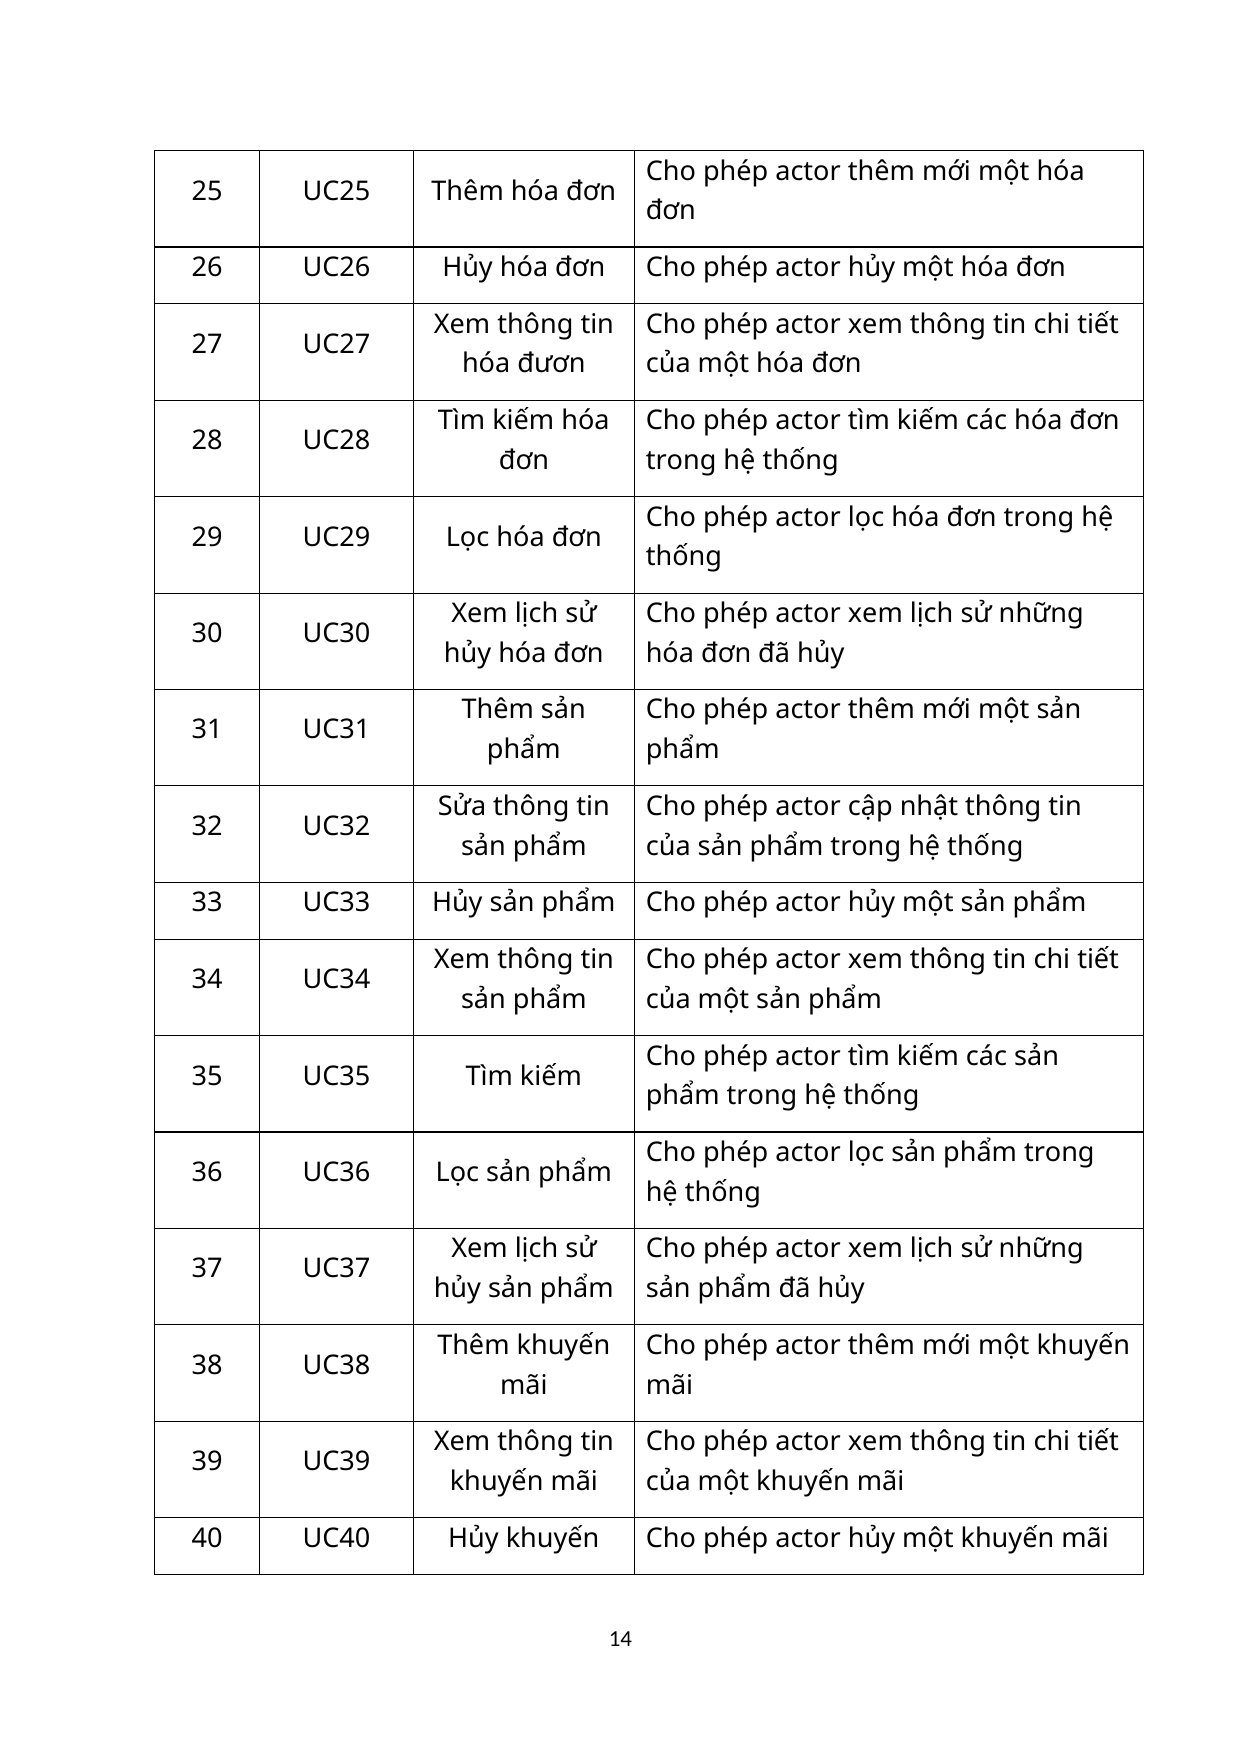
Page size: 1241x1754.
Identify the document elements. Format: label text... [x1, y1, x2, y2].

table_cell 32 [155, 786, 259, 882]
table_cell Cho phép actor tìm kiếm các hóa đơn trong hệ thống [635, 401, 1143, 496]
table_cell Thêm sản phẩm [414, 690, 634, 785]
table_cell Cho phép actor xem lịch sử những hóa đơn đã hủy [635, 594, 1143, 689]
table_cell UC30 [260, 594, 413, 689]
table_cell 26 [155, 248, 259, 303]
table_cell 36 [155, 1133, 259, 1228]
table_cell Thêm hóa đơn [414, 151, 634, 246]
table_cell Cho phép actor lọc sản phẩm trong hệ thống [635, 1133, 1143, 1228]
table_cell UC33 [260, 883, 413, 938]
table_cell UC36 [260, 1133, 413, 1228]
table_cell Sửa thông tin sản phẩm [414, 786, 634, 882]
table_cell Lọc hóa đơn [414, 497, 634, 592]
table_cell Cho phép actor xem thông tin chi tiết của một sản phẩm [635, 940, 1143, 1035]
table_cell UC40 [260, 1518, 413, 1574]
table_cell UC29 [260, 497, 413, 592]
table_cell UC39 [260, 1422, 413, 1517]
table_cell Cho phép actor xem thông tin chi tiết của một hóa đơn [635, 304, 1143, 399]
table_cell Cho phép actor thêm mới một hóa đơn [635, 151, 1143, 246]
table_cell 31 [155, 690, 259, 785]
table_cell Cho phép actor thêm mới một khuyến mãi [635, 1325, 1143, 1421]
table_cell 40 [155, 1518, 259, 1574]
table_cell 28 [155, 401, 259, 496]
table_cell UC34 [260, 940, 413, 1035]
table_cell Xem thông tin hóa đươn [414, 304, 634, 399]
table_cell 33 [155, 883, 259, 938]
table_cell Cho phép actor thêm mới một sản phẩm [635, 690, 1143, 785]
table_cell 34 [155, 940, 259, 1035]
table_cell 39 [155, 1422, 259, 1517]
table_cell 38 [155, 1325, 259, 1421]
table_cell Cho phép actor hủy một hóa đơn [635, 248, 1143, 303]
table_cell Cho phép actor cập nhật thông tin của sản phẩm trong hệ thống [635, 786, 1143, 882]
table_cell Xem thông tin khuyến mãi [414, 1422, 634, 1517]
table_cell UC31 [260, 690, 413, 785]
table_cell Cho phép actor xem thông tin chi tiết của một khuyến mãi [635, 1422, 1143, 1517]
table_cell Cho phép actor lọc hóa đơn trong hệ thống [635, 497, 1143, 592]
table_cell UC27 [260, 304, 413, 399]
table_cell Thêm khuyến mãi [414, 1325, 634, 1421]
table_cell 29 [155, 497, 259, 592]
table_cell UC35 [260, 1036, 413, 1131]
table_cell Cho phép actor tìm kiếm các sản phẩm trong hệ thống [635, 1036, 1143, 1131]
table_cell Cho phép actor hủy một sản phẩm [635, 883, 1143, 938]
table_cell Hủy khuyến mãi [414, 1518, 634, 1574]
table_cell 30 [155, 594, 259, 689]
table_cell UC28 [260, 401, 413, 496]
table_cell UC26 [260, 248, 413, 303]
table_cell UC37 [260, 1229, 413, 1324]
table_cell 27 [155, 304, 259, 399]
table_cell Hủy hóa đơn [414, 248, 634, 303]
table_cell Xem thông tin sản phẩm [414, 940, 634, 1035]
table_cell Cho phép actor xem lịch sử những sản phẩm đã hủy [635, 1229, 1143, 1324]
table_cell UC32 [260, 786, 413, 882]
table_cell Hủy sản phẩm [414, 883, 634, 938]
table_cell 37 [155, 1229, 259, 1324]
table_cell Tìm kiếm hóa đơn [414, 401, 634, 496]
table_cell Cho phép actor hủy một khuyến mãi [635, 1518, 1143, 1574]
table_cell Xem lịch sử hủy sản phẩm [414, 1229, 634, 1324]
table_cell UC38 [260, 1325, 413, 1421]
table_cell Tìm kiếm [414, 1036, 634, 1131]
table_cell Xem lịch sử hủy hóa đơn [414, 594, 634, 689]
table_cell 35 [155, 1036, 259, 1131]
table_cell UC25 [260, 151, 413, 246]
table_cell Lọc sản phẩm [414, 1133, 634, 1228]
table_cell 25 [155, 151, 259, 246]
